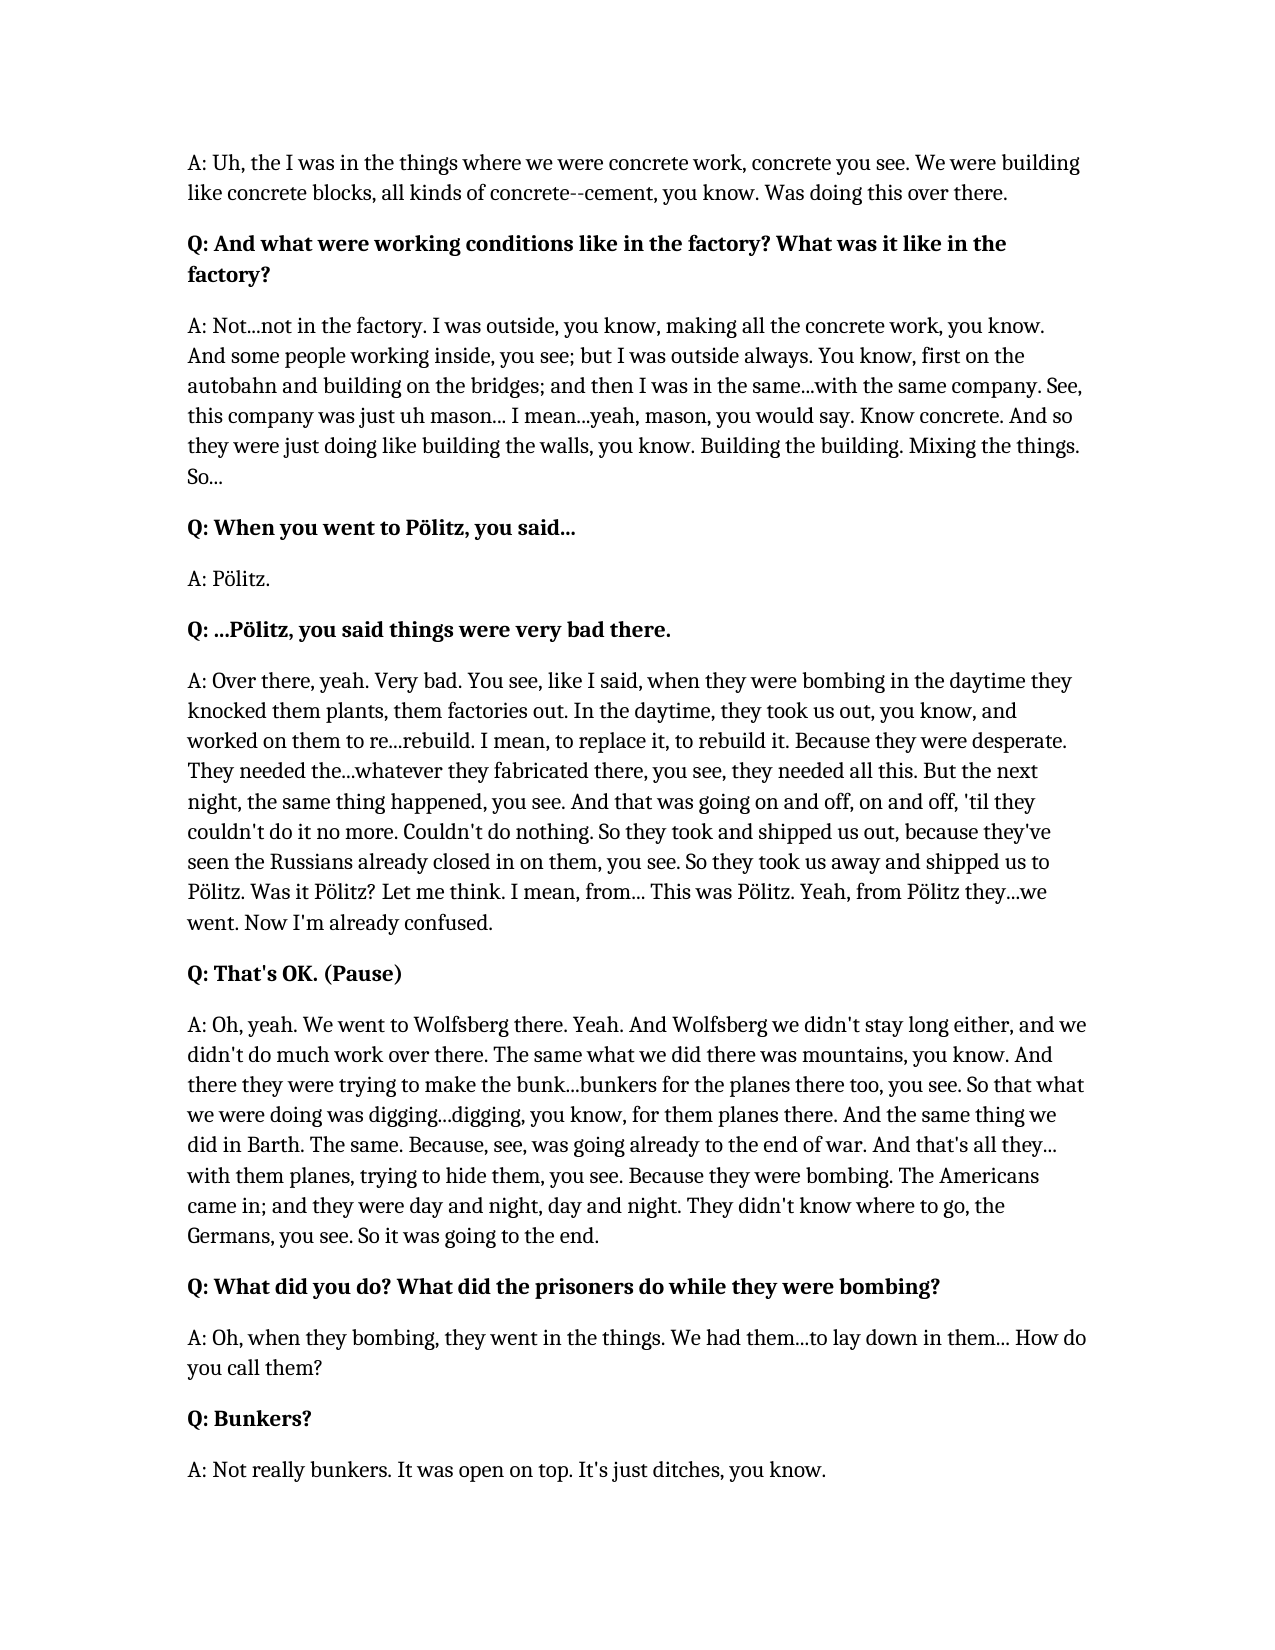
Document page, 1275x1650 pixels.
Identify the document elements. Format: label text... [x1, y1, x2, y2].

text Q: That's OK. (Pause) [187, 960, 1087, 987]
text Q: What did you do? What did the prisoners do while they were bombing? [187, 1274, 1087, 1300]
text Q: When you went to Pölitz, you said... [187, 514, 1087, 541]
text A: Not...not in the factory. I was outside, you know, making all the concrete work, you know. And some people working inside, you see; but I was outside always. You know, first on the autobahn and building on the bridges; and then I was in the same...with the same company. See, this company was just uh mason... I mean...yeah, mason, you would say. Know concrete. And so they were just doing like building the walls, you know. Building the building. Mixing the things. So... [187, 312, 1087, 490]
text Q: And what were working conditions like in the factory? What was it like in the factory? [187, 231, 1087, 288]
text A: Uh, the I was in the things where we were concrete work, concrete you see. We were building like concrete blocks, all kinds of concrete--cement, you know. Was doing this over there. [187, 150, 1087, 207]
text A: Oh, when they bombing, they went in the things. We had them...to lay down in them... How do you call them? [187, 1325, 1087, 1382]
text Q: Bunkers? [187, 1406, 1087, 1433]
text A: Not really bunkers. It was open on top. It's just ditches, you know. [187, 1457, 1087, 1484]
text A: Pölitz. [187, 566, 1087, 592]
text Q: ...Pölitz, you said things were very bad there. [187, 617, 1087, 643]
text A: Oh, yeah. We went to Wolfsberg there. Yeah. And Wolfsberg we didn't stay long either, and we didn't do much work over there. The same what we did there was mountains, you know. And there they were trying to make the bunk...bunkers for the planes there too, you see. So that what we were doing was digging...digging, you know, for them planes there. And the same thing we did in Barth. The same. Because, see, was going already to the end of war. And that's all they... with them planes, trying to hide them, you see. Because they were bombing. The Americans came in; and they were day and night, day and night. They didn't know where to go, the Germans, you see. So it was going to the end. [187, 1011, 1087, 1249]
text A: Over there, yeah. Very bad. You see, like I said, when they were bombing in the daytime they knocked them plants, them factories out. In the daytime, they took us out, you know, and worked on them to re...rebuild. I mean, to replace it, to rebuild it. Because they were desperate. They needed the...whatever they fabricated there, you see, they needed all this. But the next night, the same thing happened, you see. And that was going on and off, on and off, 'til they couldn't do it no more. Couldn't do nothing. So they took and shipped us out, because they've seen the Russians already closed in on them, you see. So they took us away and shipped us to Pölitz. Was it Pölitz? Let me think. I mean, from... This was Pölitz. Yeah, from Pölitz they...we went. Now I'm already confused. [187, 668, 1087, 936]
